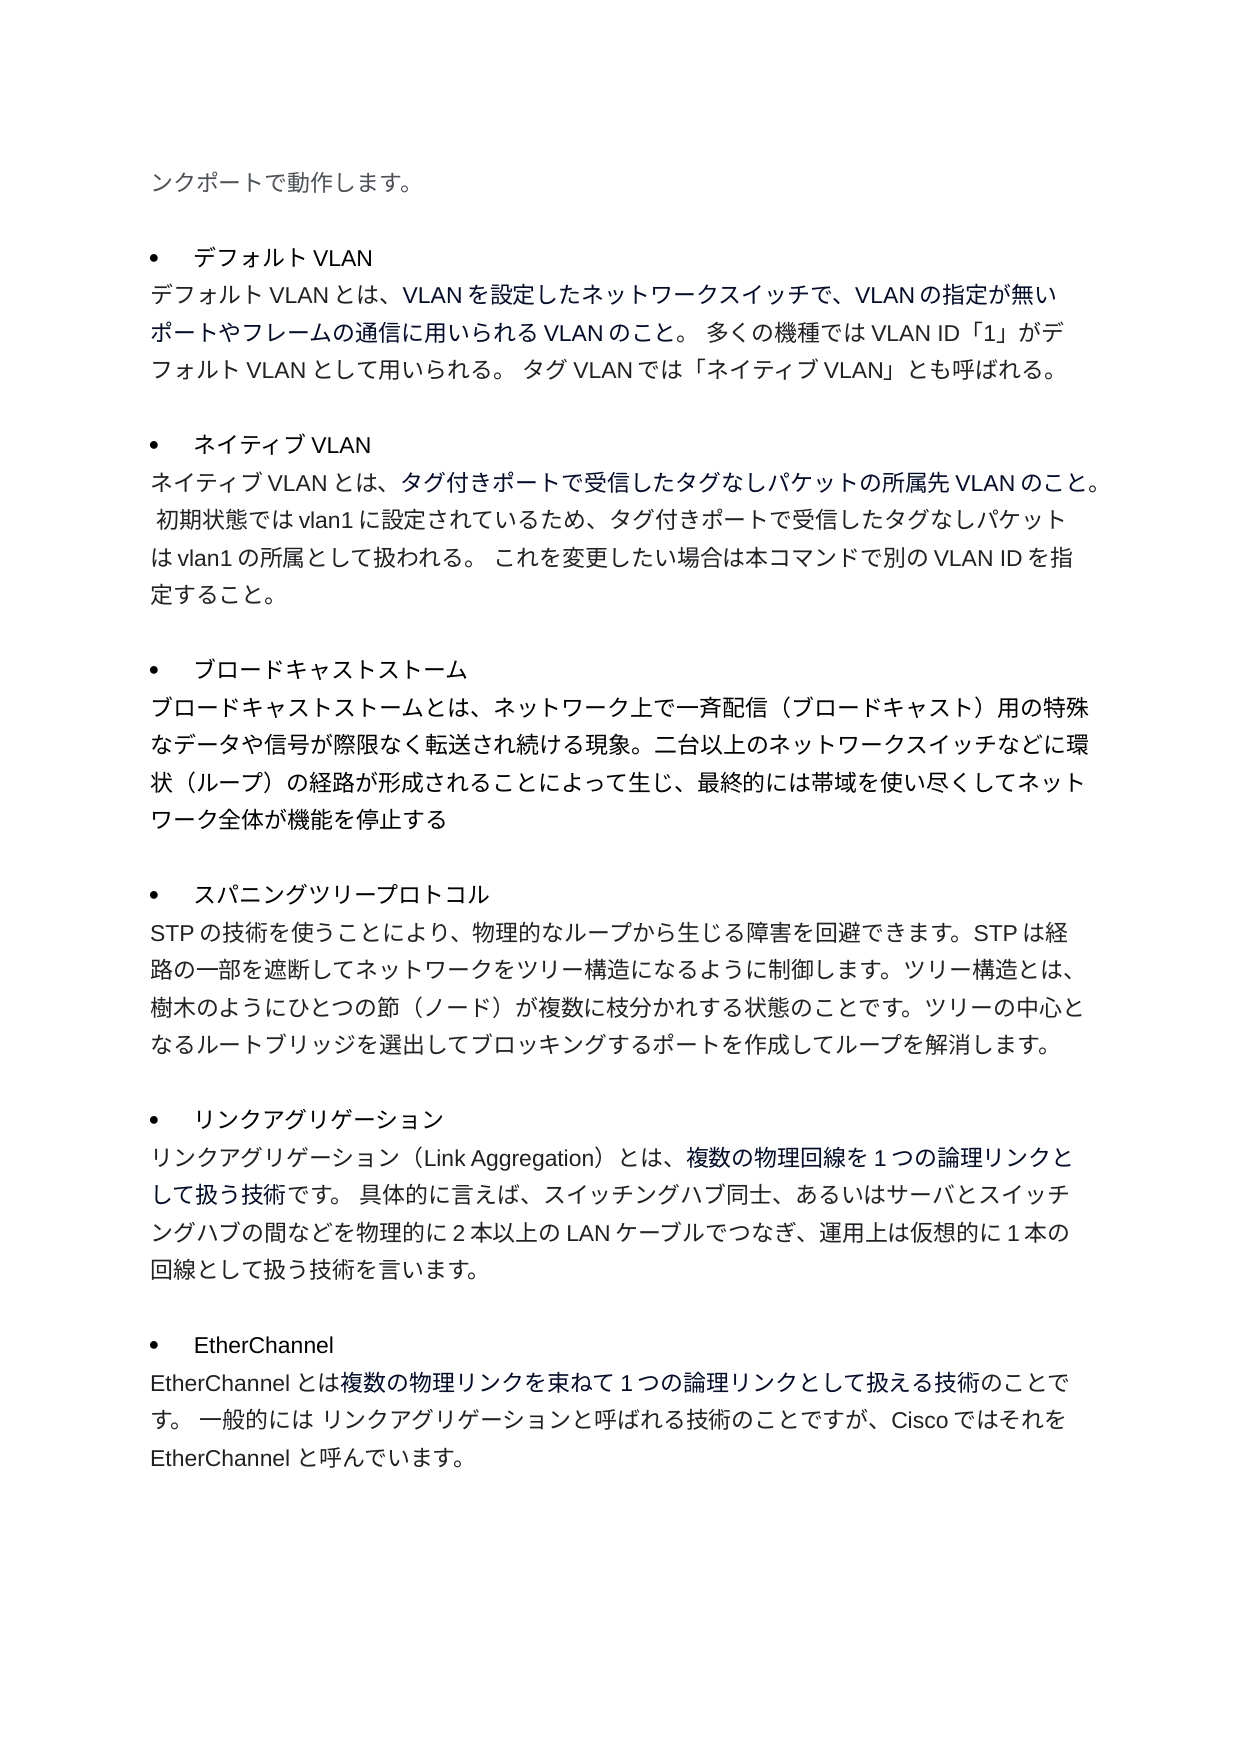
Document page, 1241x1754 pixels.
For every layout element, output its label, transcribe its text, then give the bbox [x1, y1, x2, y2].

text リンクアグリゲーション（Link Aggregation）とは、複数の物理回線を1つの論理リンクとして扱う技術です。 具体的に言えば、スイッチングハブ同士、あるいはサーバとスイッチングハブの間などを物理的に2本以上のLANケーブルでつなぎ、運用上は仮想的に1本の回線として扱う技術を言います。 [150, 1139, 1090, 1289]
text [150, 164, 1090, 202]
list スパニングツリープロトコル [150, 877, 1090, 914]
text EtherChannelとは複数の物理リンクを束ねて1つの論理リンクとして扱える技術のことです。 一般的には リンクアグリゲーションと呼ばれる技術のことですが、Ciscoではそれを EtherChannel と呼んでいます。 [150, 1364, 1090, 1477]
text ネイティブVLANとは、タグ付きポートで受信したタグなしパケットの所属先VLANのこと。 初期状態ではvlan1に設定されているため、タグ付きポートで受信したタグなしパケットはvlan1の所属として扱われる。 これを変更したい場合は本コマンドで別のVLAN IDを指定すること。 [150, 464, 1090, 614]
text STPの技術を使うことにより、物理的なループから生じる障害を回避できます。STPは経路の一部を遮断してネットワークをツリー構造になるように制御します。ツリー構造とは、樹木のようにひとつの節（ノード）が複数に枝分かれする状態のことです。ツリーの中心となるルートブリッジを選出してブロッキングするポートを作成してループを解消します。 [150, 914, 1090, 1064]
text ブロードキャストストームとは、ネットワーク上で一斉配信（ブロードキャスト）用の特殊なデータや信号が際限なく転送され続ける現象。二台以上のネットワークスイッチなどに環状（ループ）の経路が形成されることによって生じ、最終的には帯域を使い尽くしてネットワーク全体が機能を停止する [150, 689, 1090, 839]
list ブロードキャストストーム [150, 652, 1090, 689]
list EtherChannel [150, 1327, 1090, 1364]
text デフォルトVLANとは、VLANを設定したネットワークスイッチで、VLANの指定が無いポートやフレームの通信に用いられるVLANのこと。 多くの機種ではVLAN ID「1」がデフォルトVLANとして用いられる。 タグVLANでは「ネイティブVLAN」とも呼ばれる。 [150, 277, 1090, 389]
list リンクアグリゲーション [150, 1102, 1090, 1139]
list ネイティブVLAN [150, 427, 1090, 464]
list デフォルトVLAN [150, 239, 1090, 277]
